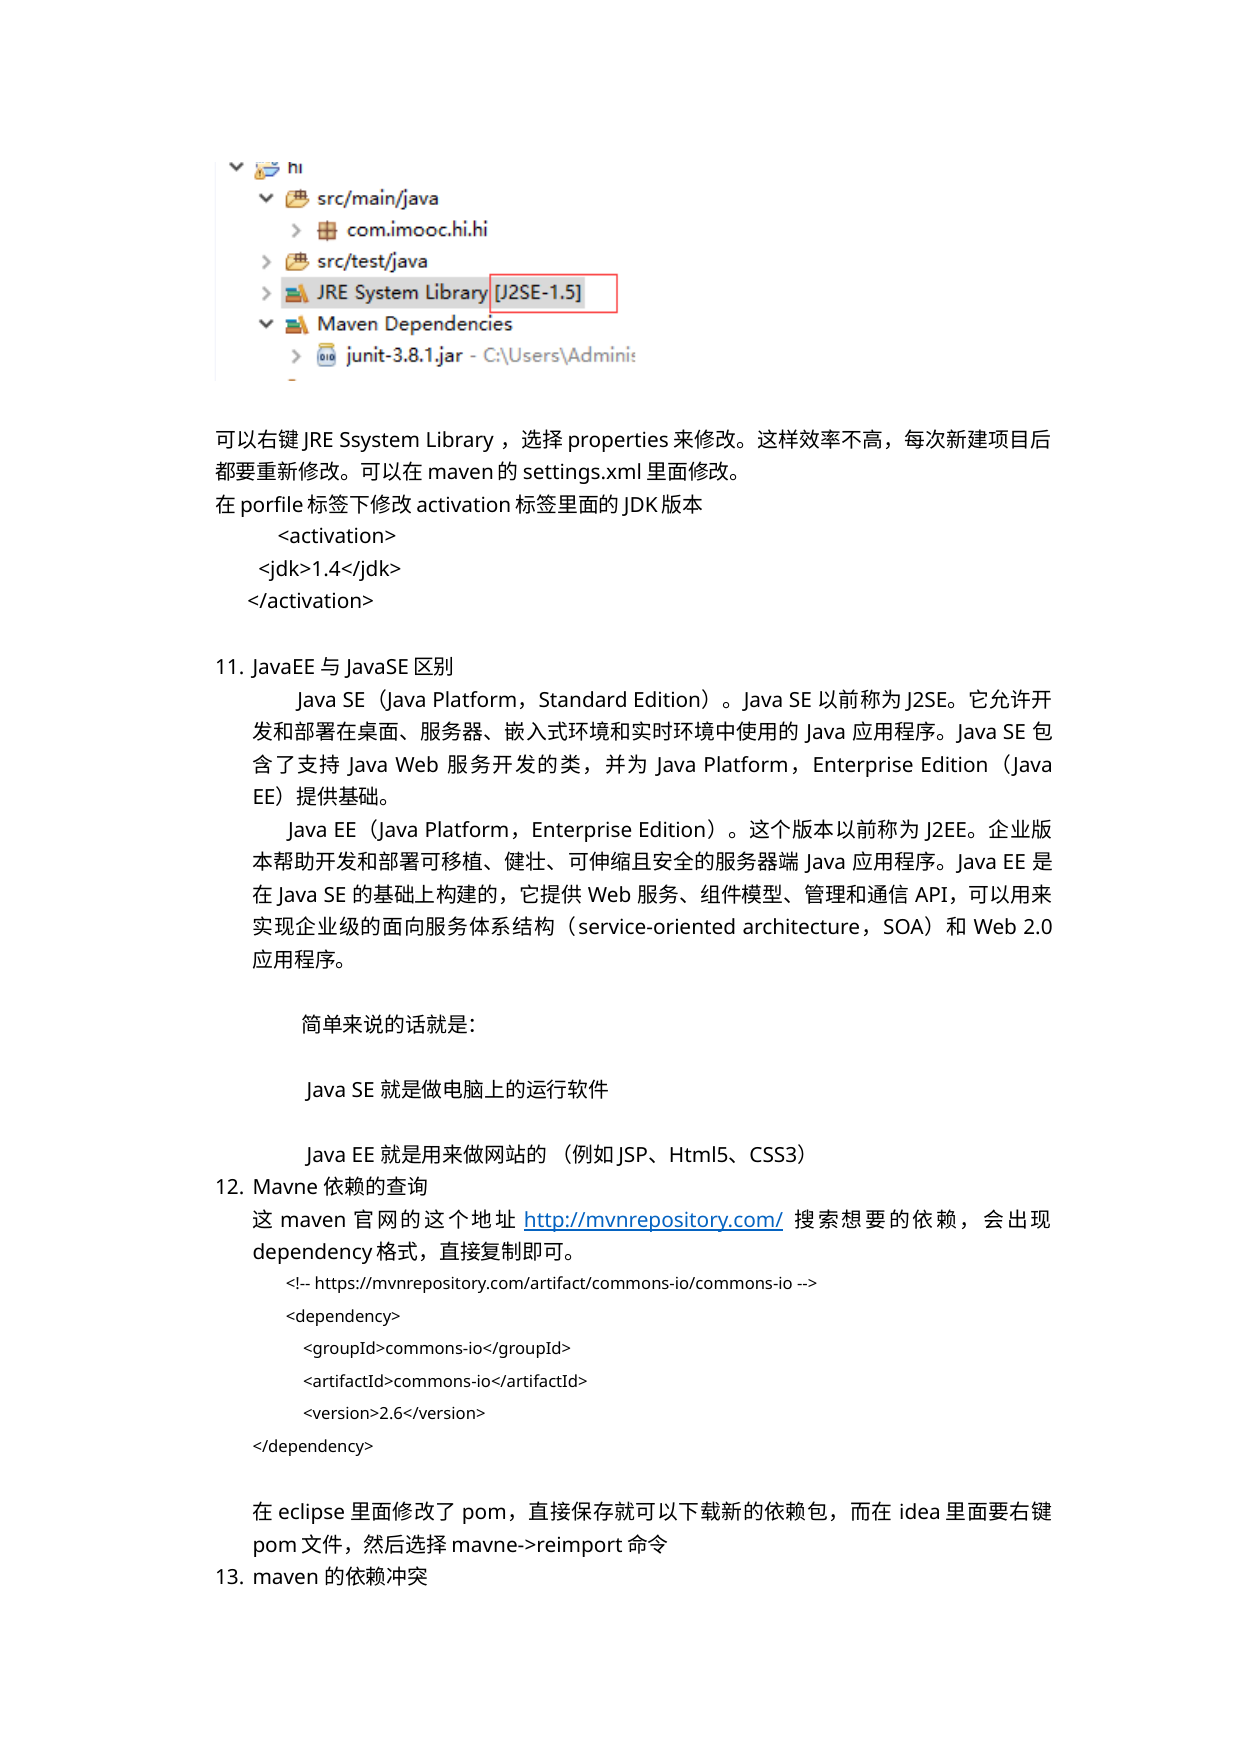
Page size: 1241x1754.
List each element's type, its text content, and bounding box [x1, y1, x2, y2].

list 在eclipse里面修改了pom，直接保存就可以下载新的依赖包，而在idea里面要右键pom文件，然后选择mavne->reimport命令 [252, 1494, 1053, 1559]
list <!-- https://mvnrepository.com/artifact/commons-io/commons-io --> [252, 1267, 1053, 1299]
list JavaEE 与 JavaSE区别 [215, 649, 1053, 682]
text 在porfile标签下修改activation标签里面的JDK版本 [215, 487, 1053, 519]
list Java SE 就是做电脑上的运行软件 [252, 1072, 1053, 1104]
text <activation> [215, 519, 1053, 552]
list maven 的依赖冲突 [215, 1559, 1053, 1592]
list Mavne 依赖的查询 [215, 1169, 1053, 1202]
list </dependency> [252, 1429, 1053, 1462]
list <groupId>commons-io</groupId> [252, 1332, 1053, 1364]
list Java EE 就是用来做网站的 （例如JSP、Html5、CSS3） [252, 1137, 1053, 1169]
list <dependency> [252, 1299, 1053, 1332]
list <version>2.6</version> [252, 1397, 1053, 1429]
list Java EE（Java Platform，Enterprise Edition）。这个版本以前称为 J2EE。企业版本帮助开发和部署可移植、健壮、可伸缩且安全的服务器端 Java 应用程序。Java EE 是在 Java SE 的基础上构建的，它提供 Web 服务、组件模型、管理和通信 API，可以用来实现企业级的面向服务体系结构（service-oriented architecture，SOA）和 Web 2.0 应用程序。 [252, 812, 1053, 974]
list 这maven官网的这个地址http://mvnrepository.com/ 搜索想要的依赖，会出现dependency格式，直接复制即可。 [252, 1202, 1053, 1267]
list Java SE（Java Platform，Standard Edition）。Java SE 以前称为 J2SE。它允许开发和部署在桌面、服务器、嵌入式环境和实时环境中使用的 Java 应用程序。Java SE 包含了支持 Java Web 服务开发的类，并为 Java Platform，Enterprise Edition（Java EE）提供基础。 [252, 682, 1053, 812]
list <artifactId>commons-io</artifactId> [252, 1364, 1053, 1397]
list 简单来说的话就是： [252, 1007, 1053, 1039]
text </activation> [215, 584, 1053, 617]
picture [214, 162, 640, 381]
text 可以右键JRE Ssystem Library ，选择properties来修改。这样效率不高，每次新建项目后都要重新修改。可以在maven的settings.xml里面修改。 [215, 422, 1053, 487]
text <jdk>1.4</jdk> [215, 552, 1053, 584]
